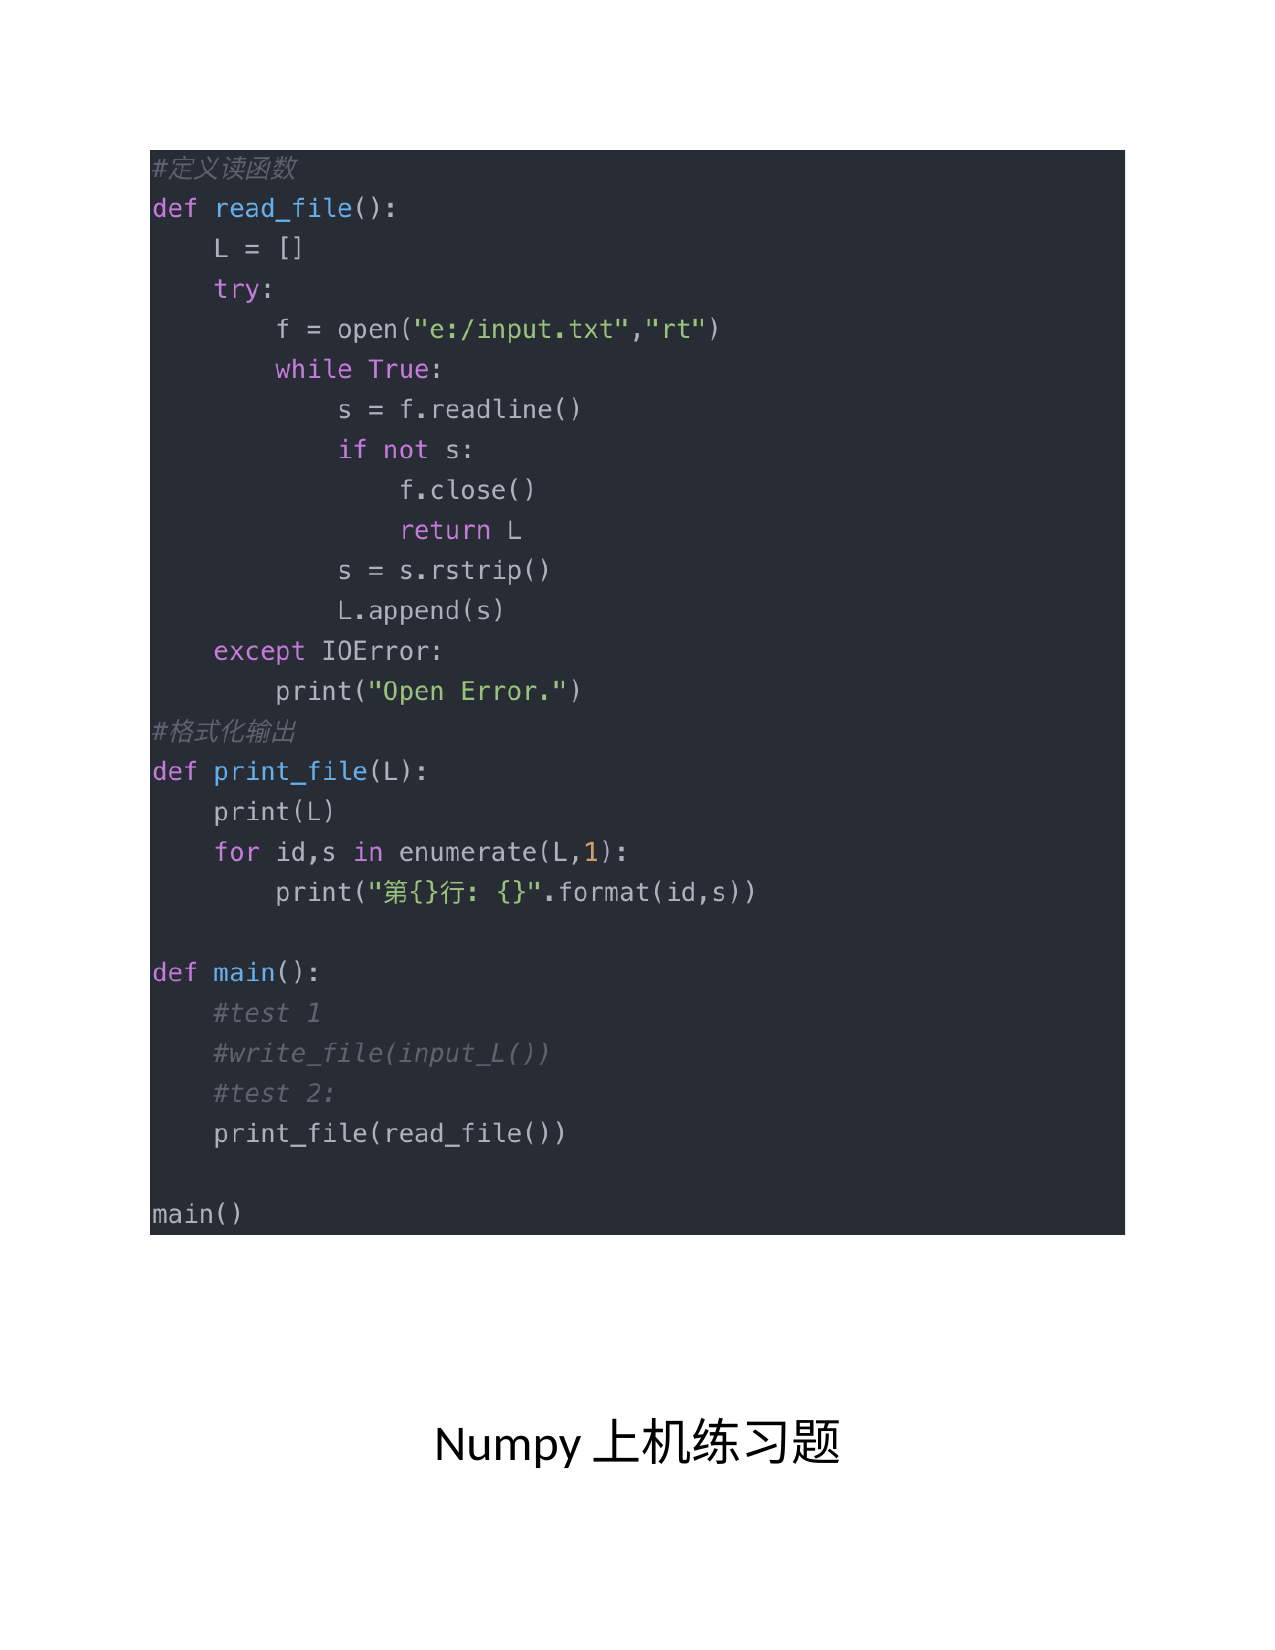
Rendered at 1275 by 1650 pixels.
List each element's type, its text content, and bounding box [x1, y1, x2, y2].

picture [150, 150, 1125, 1235]
text Numpy上机练习题 [150, 1403, 1125, 1475]
